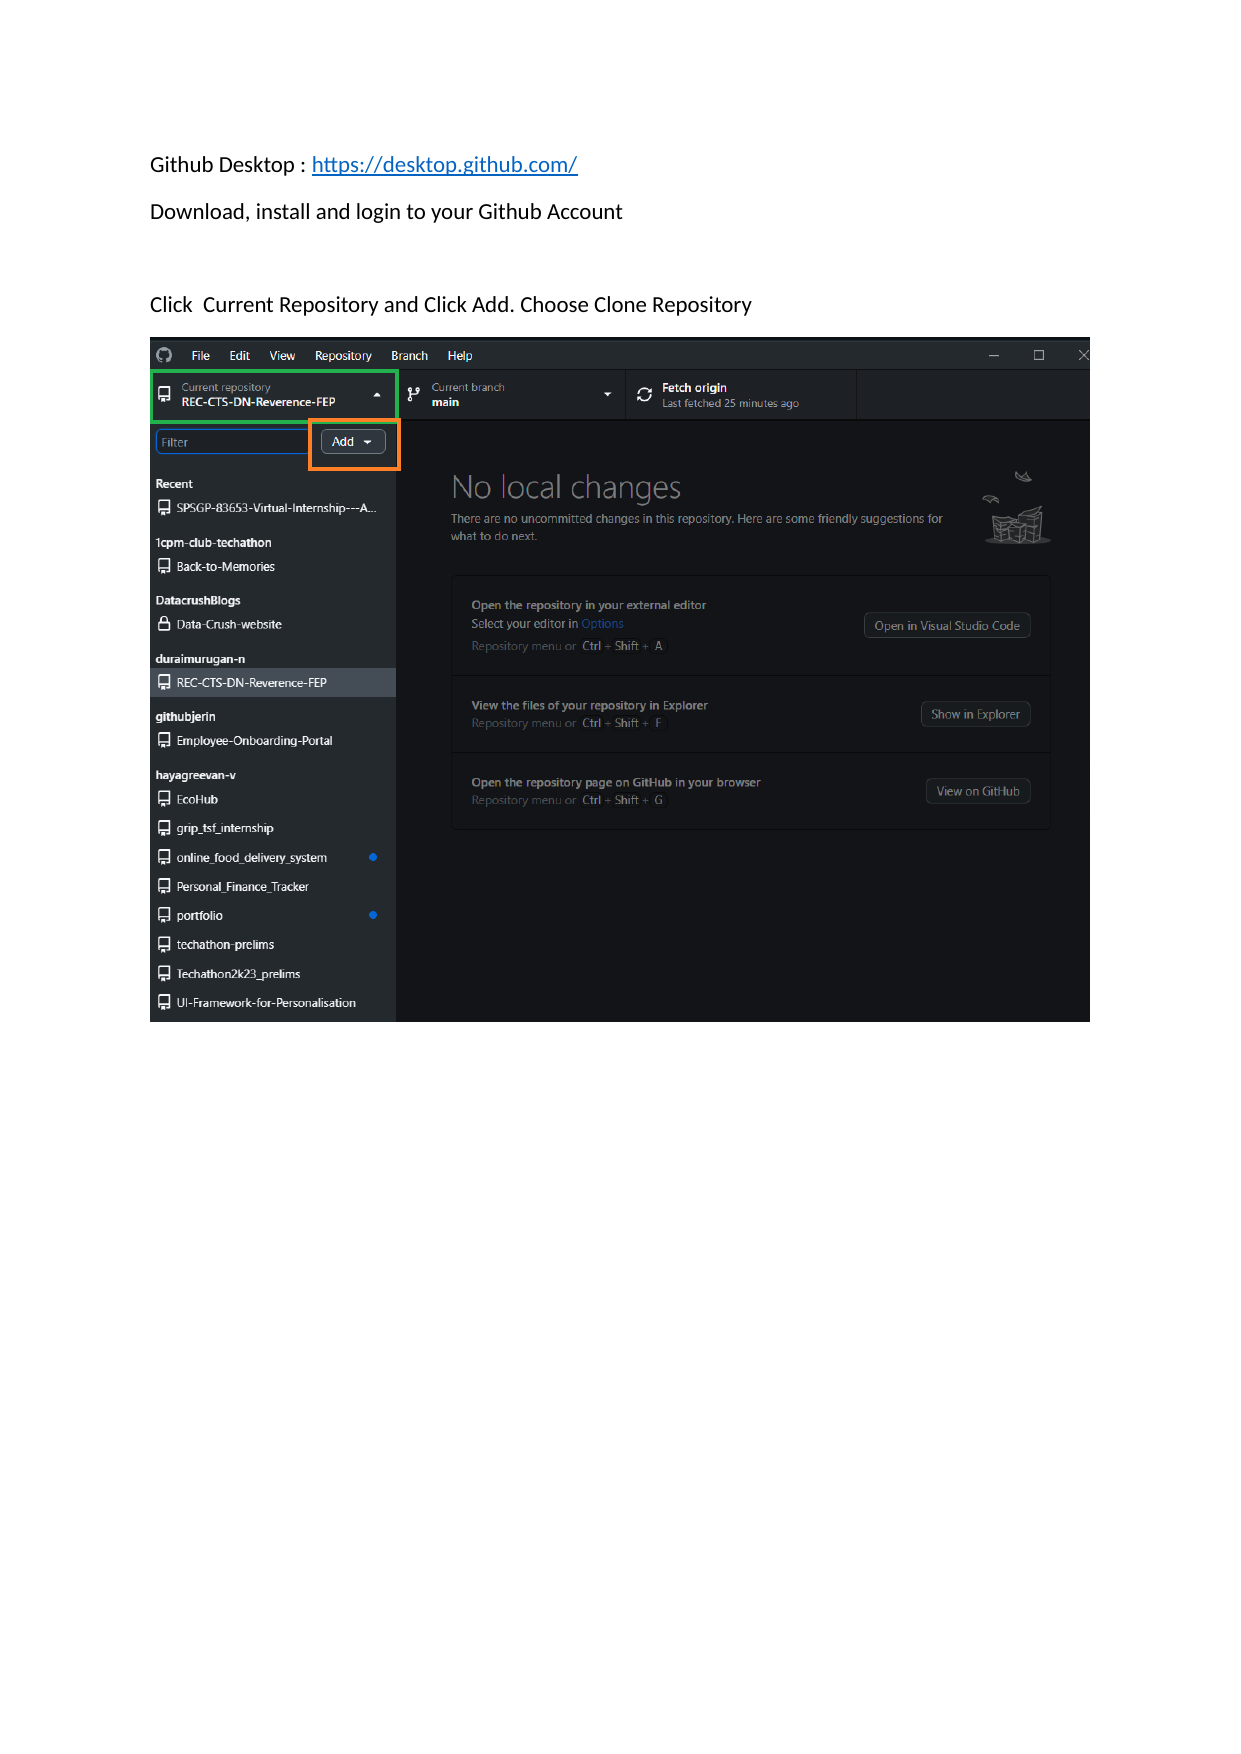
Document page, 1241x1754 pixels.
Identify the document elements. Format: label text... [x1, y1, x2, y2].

text Github Desktop : https://desktop.github.com/ [150, 150, 1090, 178]
text Click Current Repository and Click Add. Choose Clone Repository [150, 291, 1090, 319]
picture [150, 337, 1090, 1022]
text Download, install and login to your Github Account [150, 197, 1090, 225]
